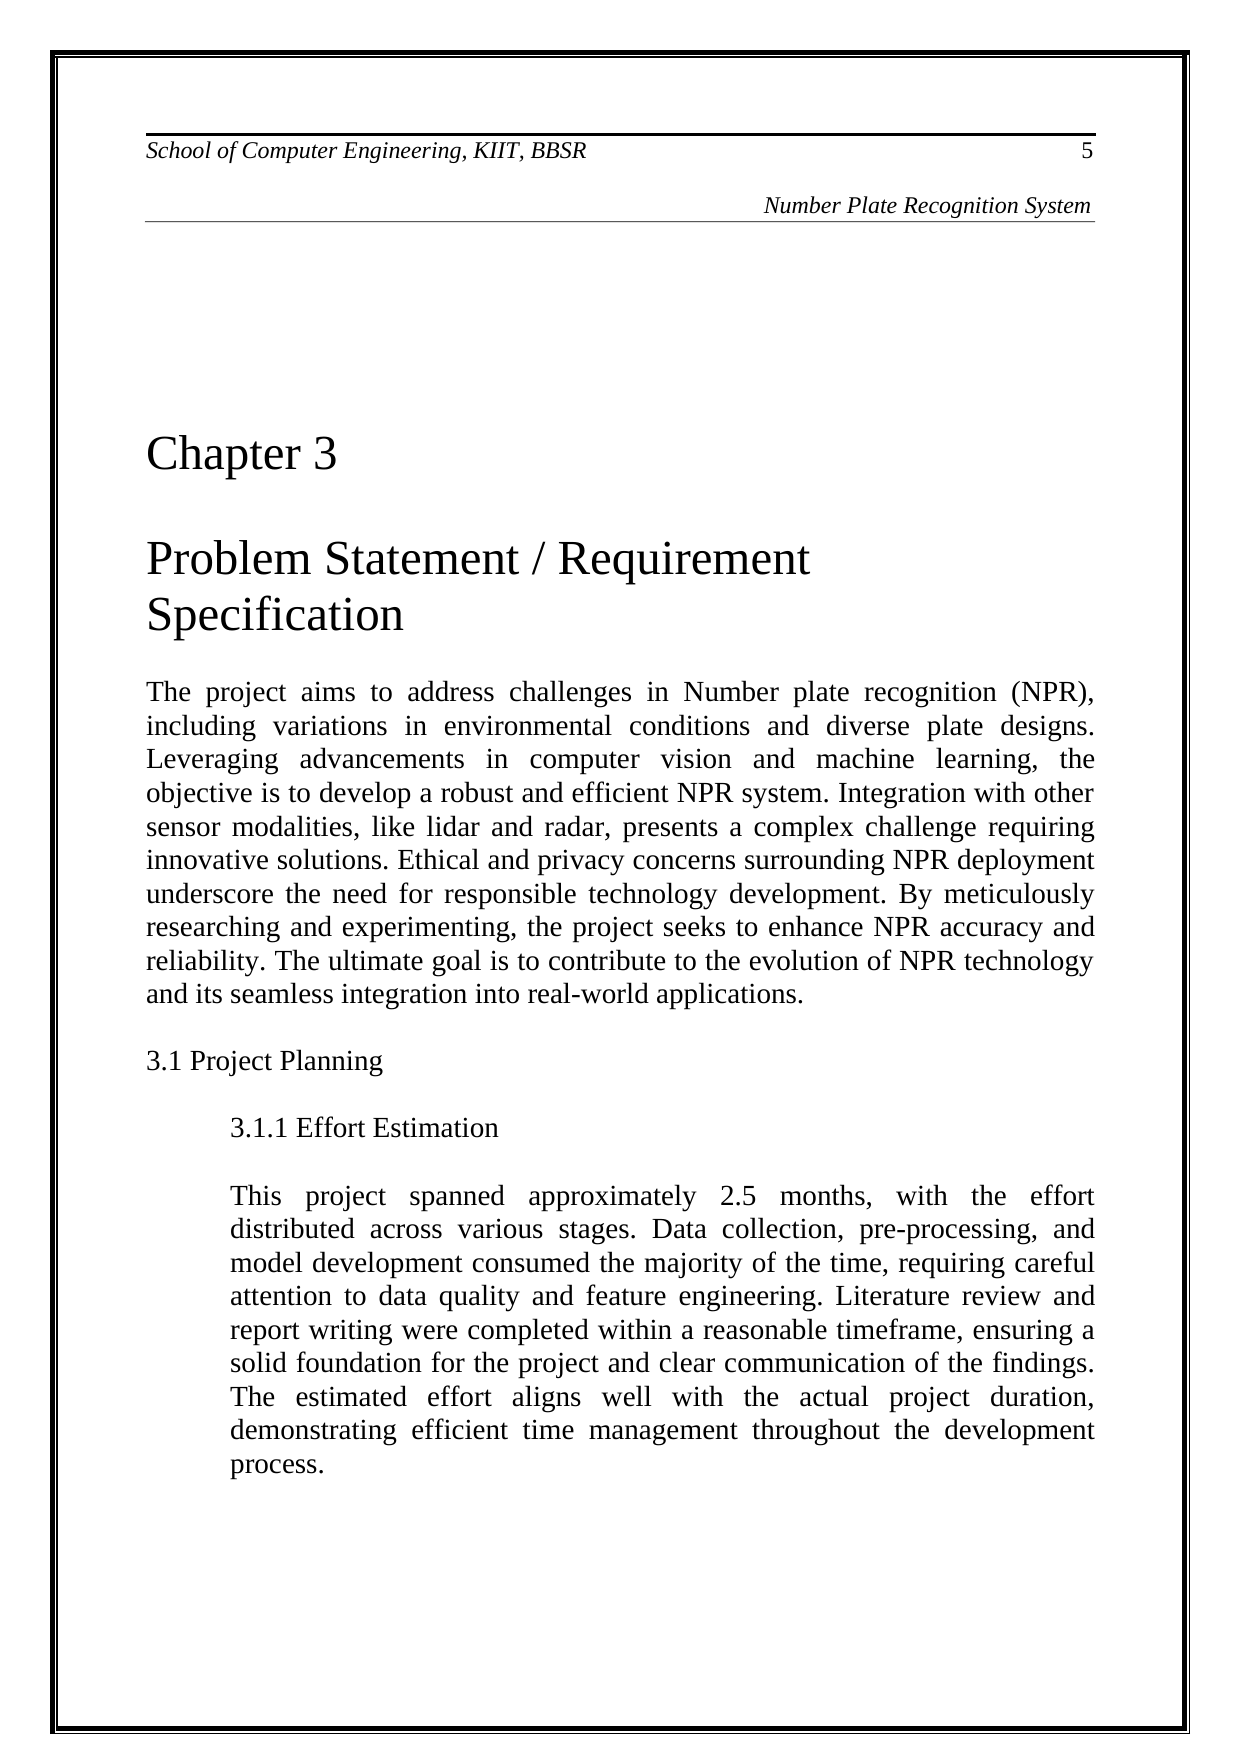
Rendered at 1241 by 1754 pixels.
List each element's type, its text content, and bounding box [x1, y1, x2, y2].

text Number Plate Recognition System [146, 191, 1094, 219]
text Specification [146, 585, 1096, 641]
text 3.1 Project Planning [146, 1043, 1096, 1077]
text Chapter 3 [146, 424, 1096, 480]
text School of Computer Engineering, KIIT, BBSR 5 [146, 136, 1096, 163]
list This project spanned approximately 2.5 months, with the effort distributed across various stages. Data collection, pre-processing, and model development consumed the majority of the time, requiring careful attention to data quality and feature engineering. Literature review and report writing were completed within a reasonable timeframe, ensuring a solid foundation for the project and clear communication of the findings. The estimated effort aligns well with the actual project duration, demonstrating efficient time management throughout the development process. [230, 1178, 1096, 1479]
text Problem Statement / Requirement [146, 528, 1096, 585]
text The project aims to address challenges in Number plate recognition (NPR), including variations in environmental conditions and diverse plate designs. Leveraging advancements in computer vision and machine learning, the objective is to develop a robust and efficient NPR system. Integration with other sensor modalities, like lidar and radar, presents a complex challenge requiring innovative solutions. Ethical and privacy concerns surrounding NPR deployment underscore the need for responsible technology development. By meticulously researching and experimenting, the project seeks to enhance NPR accuracy and reliability. The ultimate goal is to contribute to the evolution of NPR technology and its seamless integration into real-world applications. [146, 674, 1096, 1010]
list 3.1.1 Effort Estimation [230, 1111, 1096, 1144]
